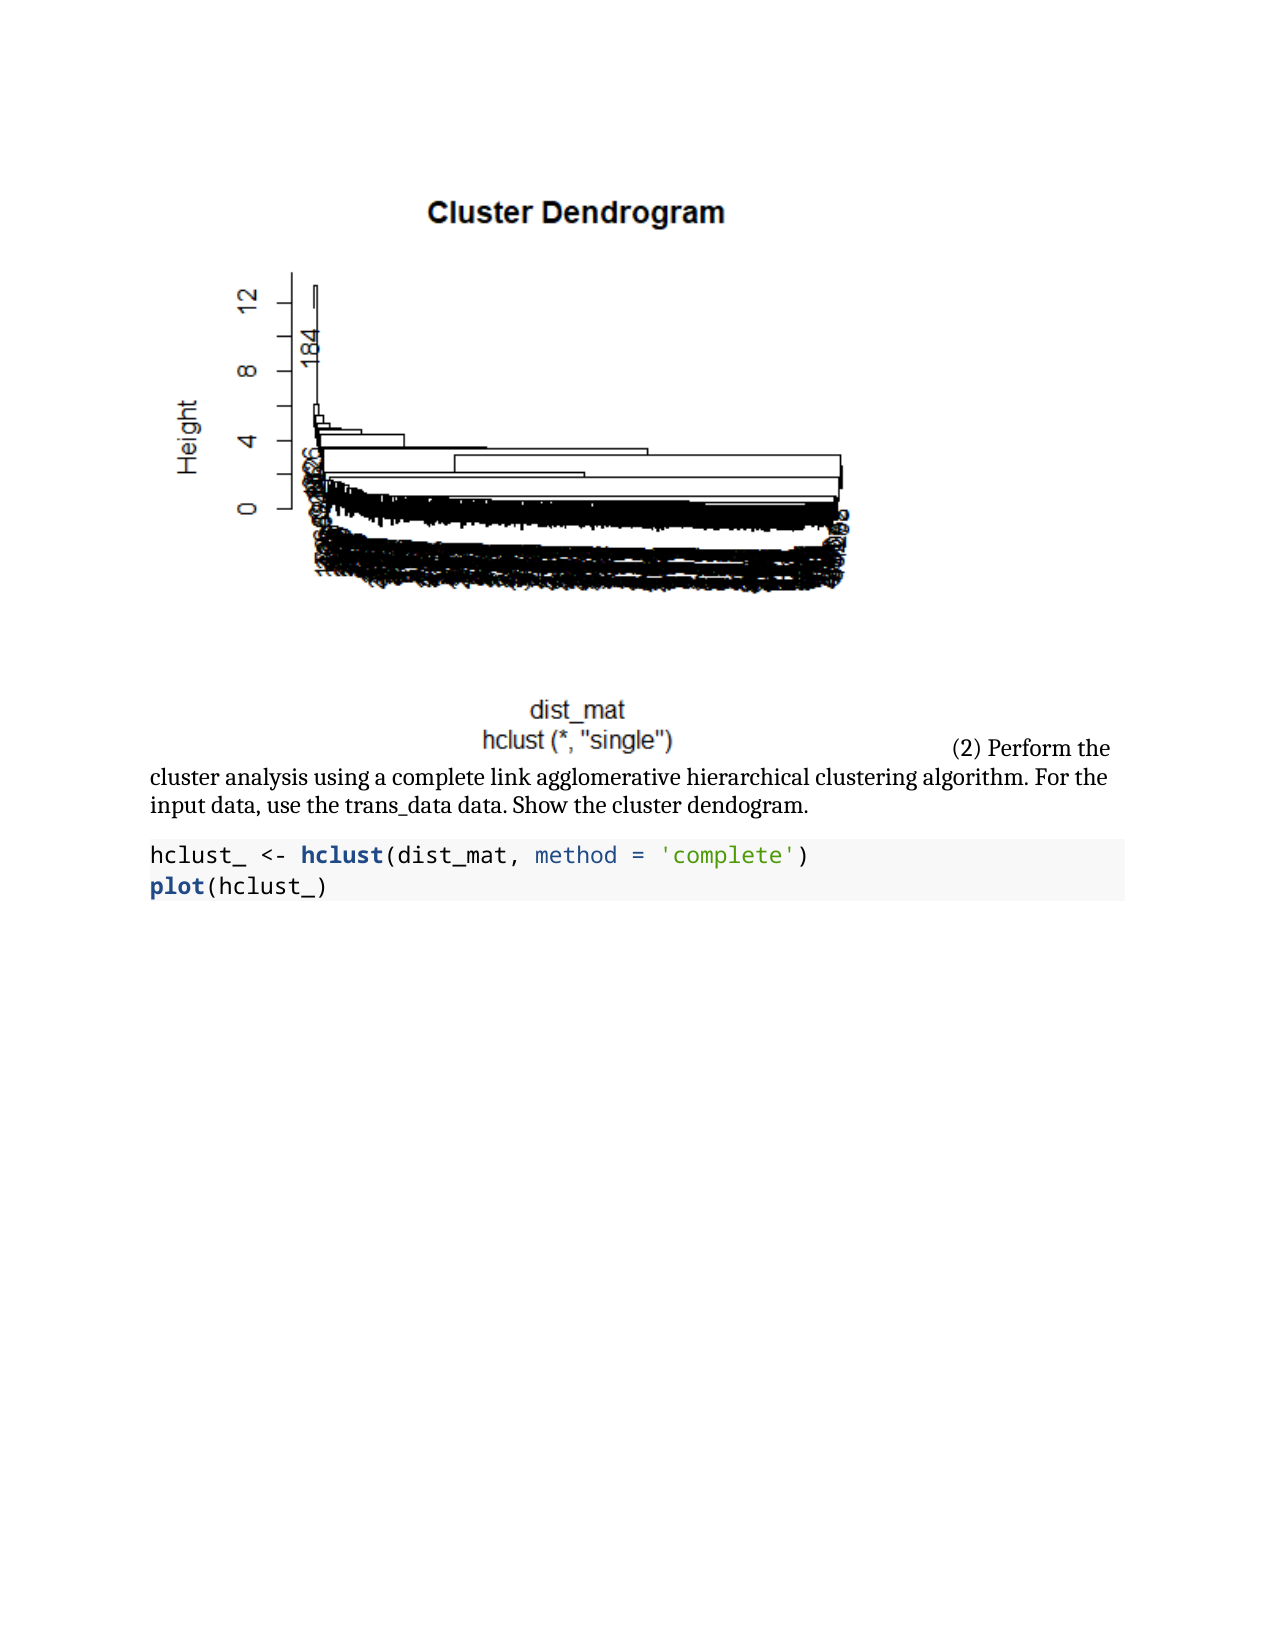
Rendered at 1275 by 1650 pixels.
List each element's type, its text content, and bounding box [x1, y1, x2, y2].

text hclust_ <- hclust(dist_mat, method = 'complete') plot(hclust_) [329, 839, 1125, 901]
picture [168, 150, 927, 757]
